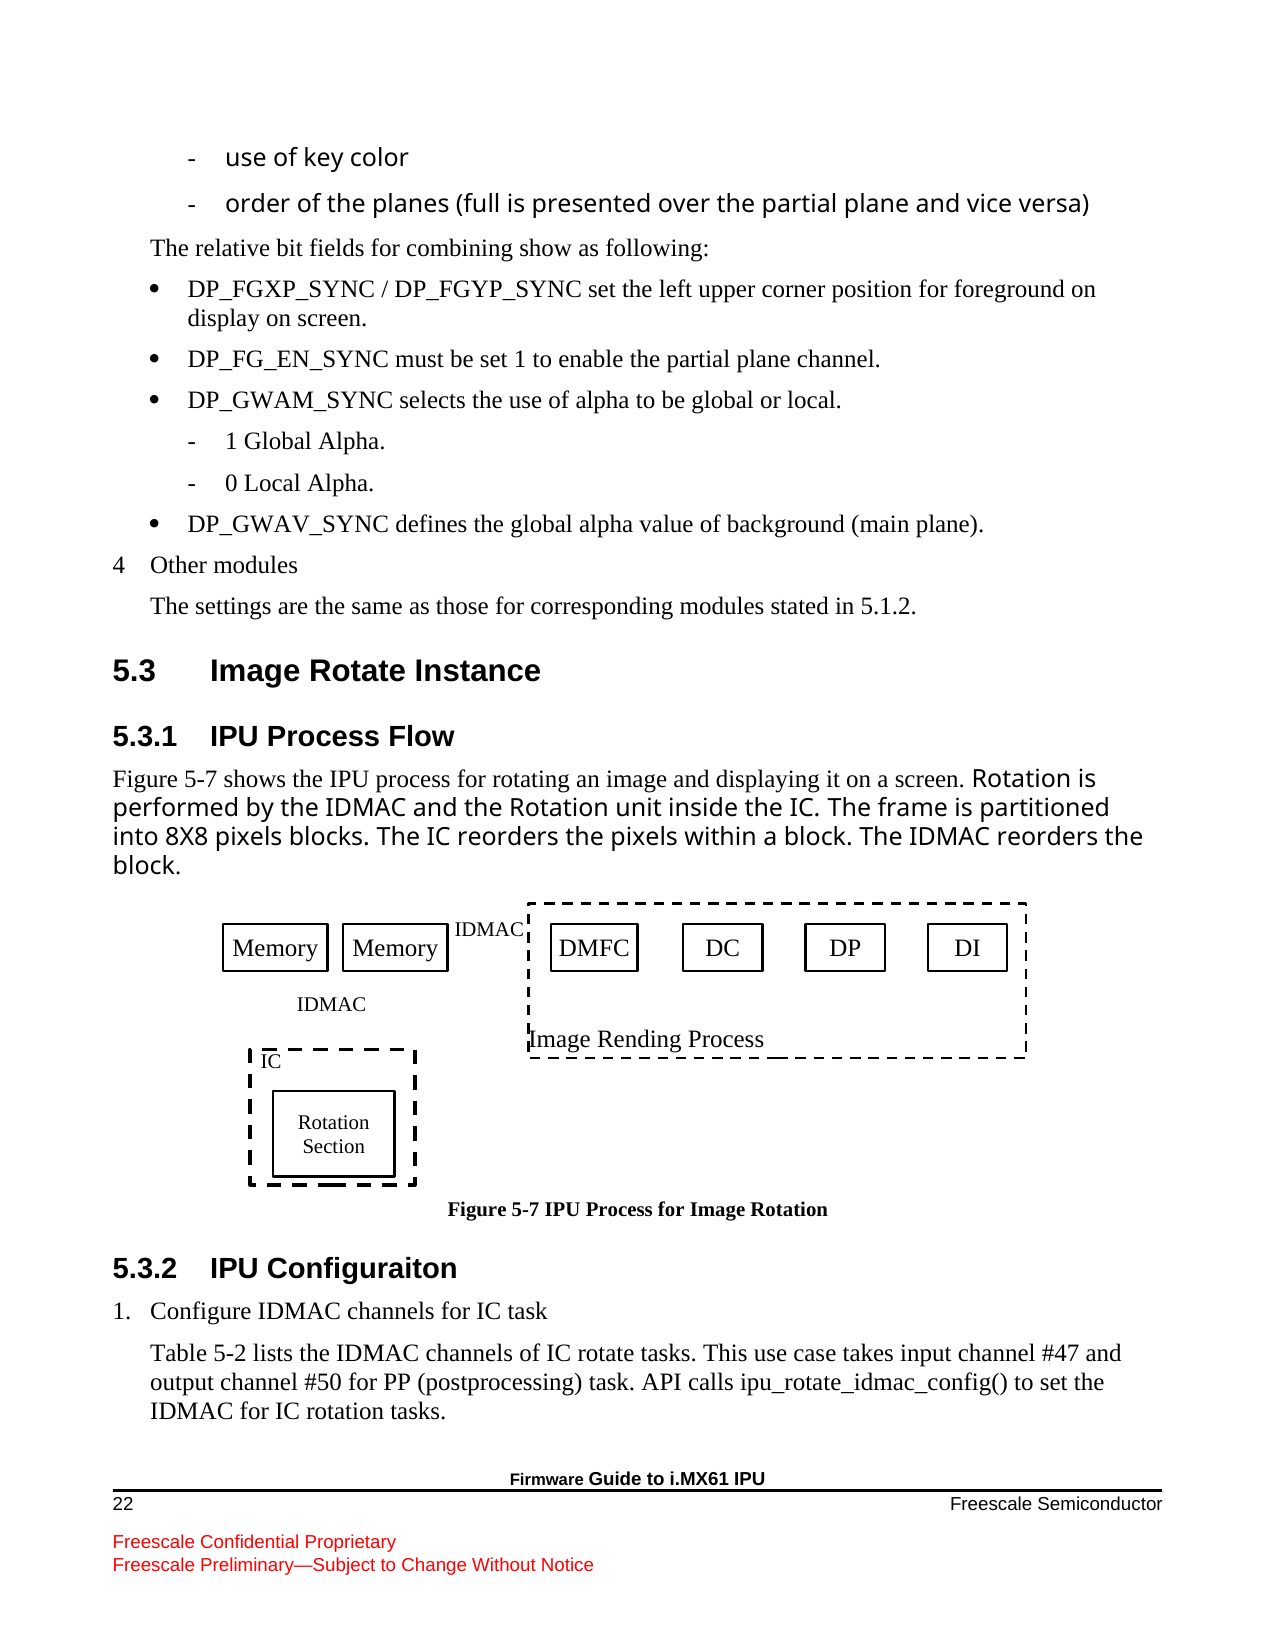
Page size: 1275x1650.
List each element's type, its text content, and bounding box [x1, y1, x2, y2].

list DP_GWAV_SYNC defines the global alpha value of background (main plane). [150, 509, 1162, 538]
list Other modules [112, 550, 1162, 579]
text Table 5-2 lists the IDMAC channels of IC rotate tasks. This use case takes input channel #47 and output channel #50 for PP (postprocessing) task. API calls ipu_rotate_idmac_config() to set the IDMAC for IC rotation tasks. [150, 1338, 1162, 1426]
list DP_GWAM_SYNC selects the use of alpha to be global or local. [150, 385, 1162, 414]
list DP_FGXP_SYNC / DP_FGYP_SYNC set the left upper corner position for foreground on display on screen. [150, 274, 1162, 331]
list DP_FG_EN_SYNC must be set 1 to enable the partial plane channel. [150, 344, 1162, 373]
subtitle IPU Process Flow [112, 726, 1162, 751]
text Figure 5-7 shows the IPU process for rotating an image and displaying it on a screen. Rotation is performed by the IDMAC and the Rotation unit inside the IC. The frame is partitioned into 8X8 pixels blocks. The IC reorders the pixels within a block. The IDMAC reorders the block. [112, 764, 1162, 881]
list Configure IDMAC channels for IC task [112, 1296, 1162, 1326]
text The relative bit fields for combining show as following: [150, 233, 1162, 261]
list 0 Local Alpha. [187, 468, 1162, 496]
list order of the planes (full is presented over the partial plane and vice versa) [187, 186, 1162, 220]
list use of key color [187, 139, 1162, 173]
subtitle Image Rotate Instance [112, 653, 1162, 689]
text Figure 5-7 IPU Process for Image Rotation [112, 1197, 1162, 1221]
subtitle IPU Configuraiton [112, 1259, 1162, 1284]
list 1 Global Alpha. [187, 426, 1162, 455]
text The settings are the same as those for corresponding modules stated in 5.1.2. [150, 591, 1162, 620]
